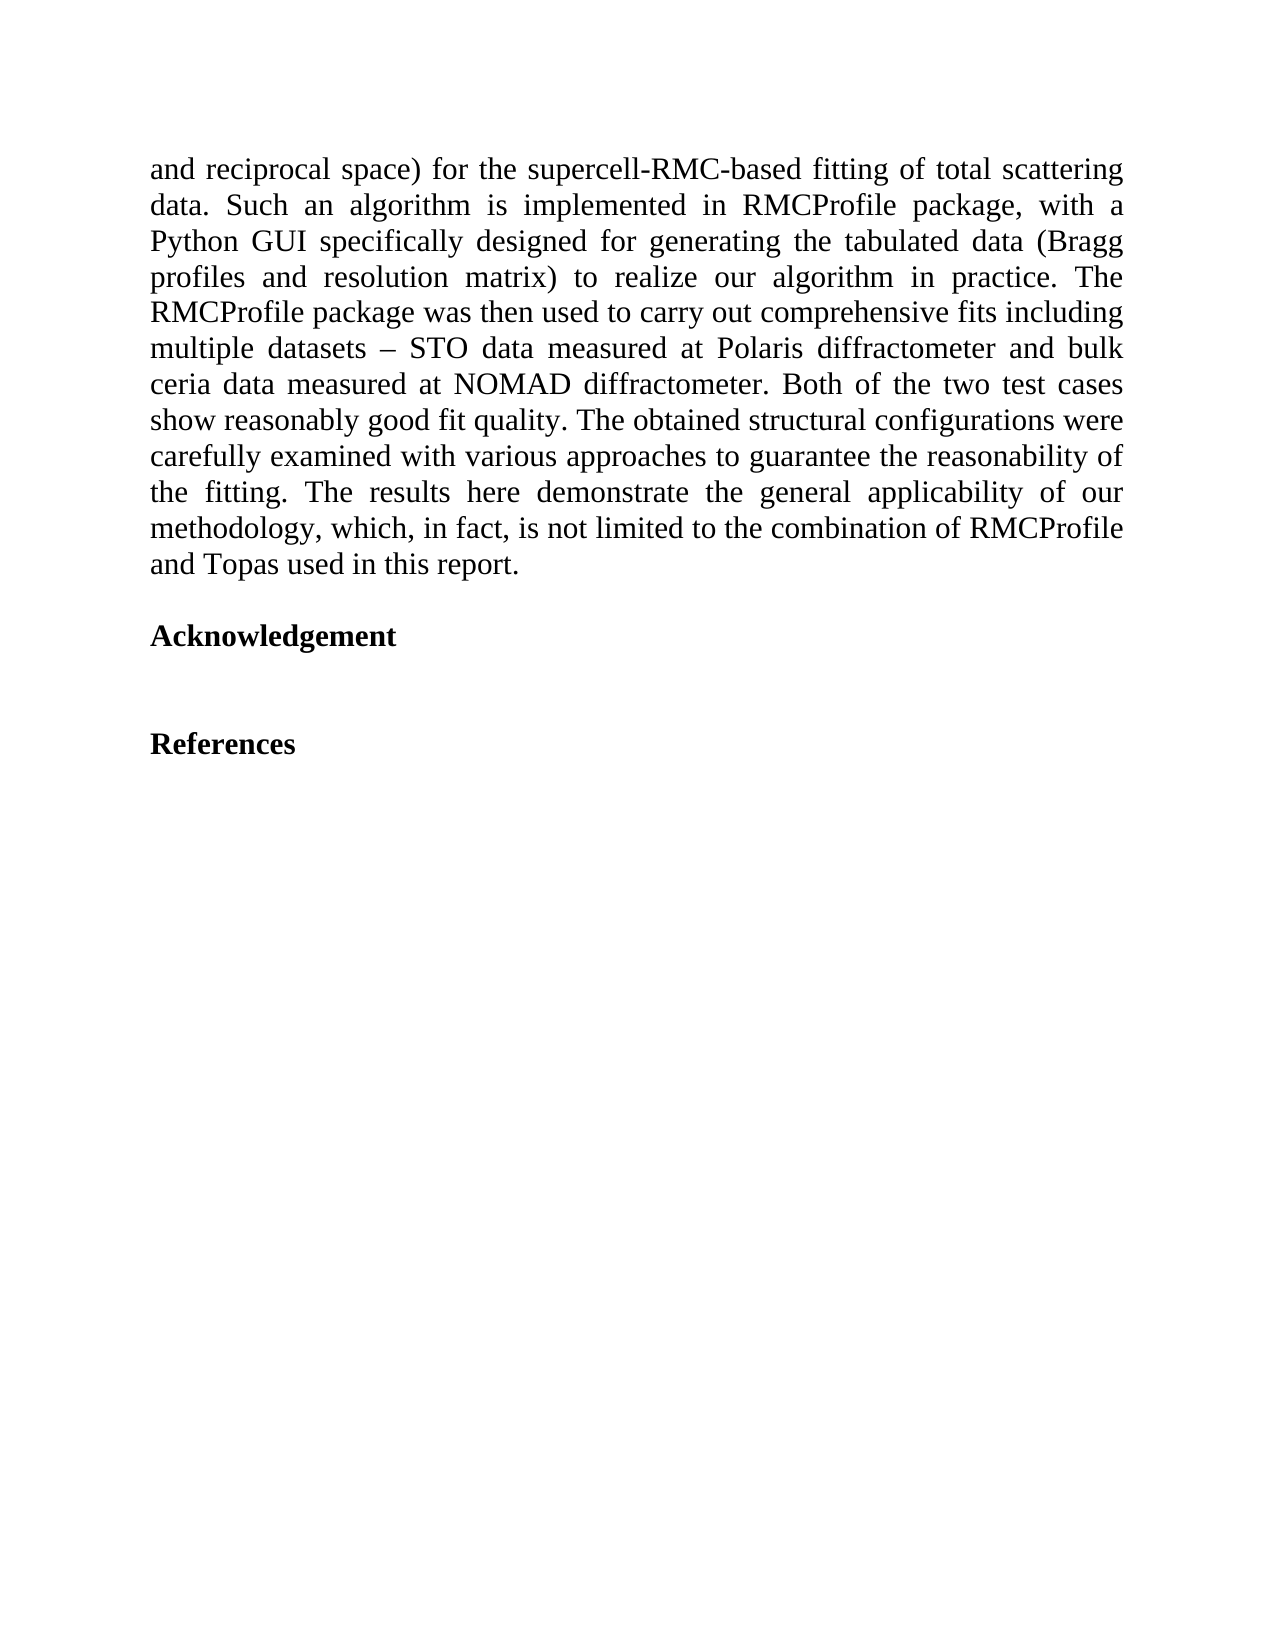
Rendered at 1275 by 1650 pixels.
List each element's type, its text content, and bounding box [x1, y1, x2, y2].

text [150, 150, 1125, 581]
text References [150, 725, 1125, 761]
text Acknowledgement [150, 617, 1125, 653]
